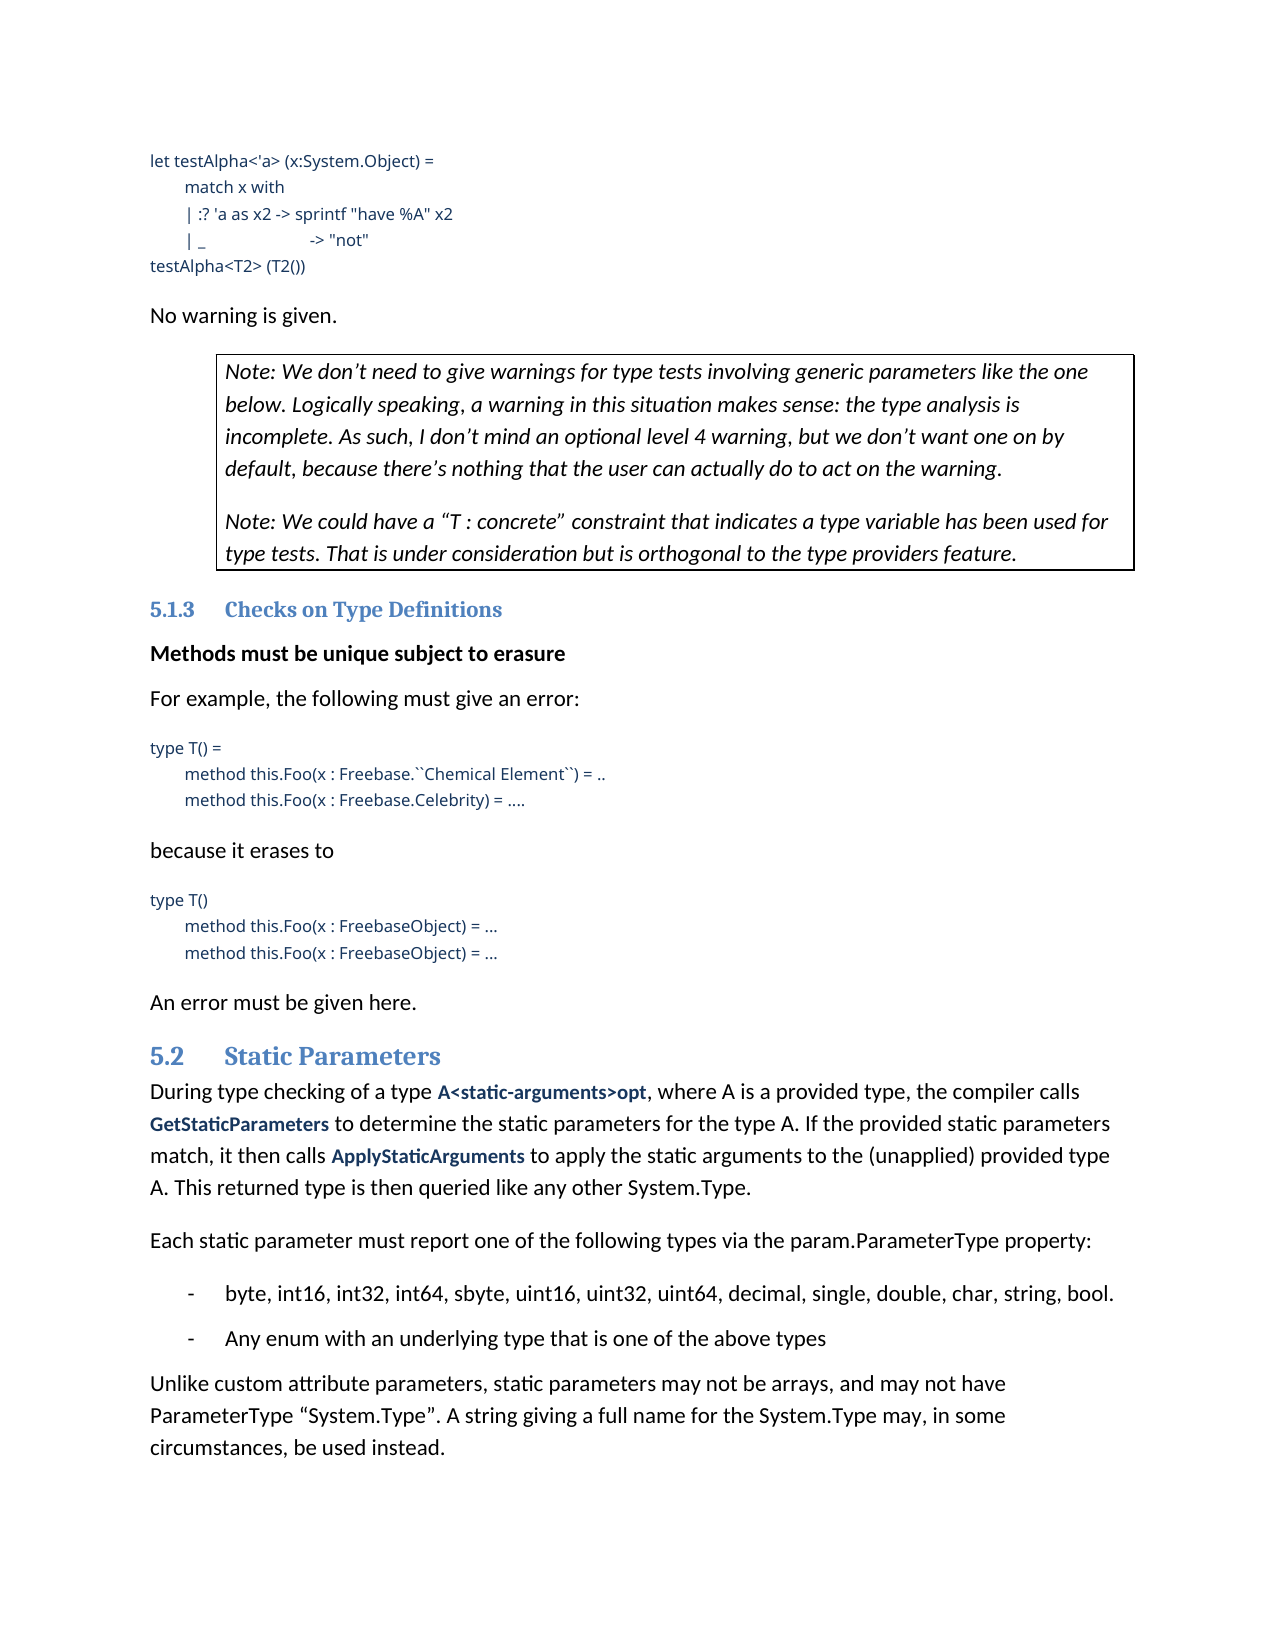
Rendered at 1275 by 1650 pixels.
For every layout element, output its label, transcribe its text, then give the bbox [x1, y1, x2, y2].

text Each static parameter must report one of the following types via the param.ParameterType property: [150, 1227, 1125, 1254]
text During type checking of a type A<static-arguments>opt, where A is a provided type, the compiler calls GetStaticParameters to determine the static parameters for the type A. If the provided static parameters match, it then calls ApplyStaticArguments to apply the static arguments to the (unapplied) provided type A. This returned type is then queried like any other System.Type. [150, 1077, 1125, 1202]
text For example, the following must give an error: [150, 684, 1125, 712]
text Note: We could have a “T : concrete” constraint that indicates a type variable has been used for type tests. That is under consideration but is orthogonal to the type providers feature. [217, 504, 1133, 569]
text because it erases to [150, 836, 1125, 864]
text method this.Foo(x : FreebaseObject) = ... [150, 915, 1125, 938]
text method this.Foo(x : Freebase.``Chemical Element``) = .. [150, 763, 1125, 786]
text method this.Foo(x : FreebaseObject) = ... [150, 941, 1125, 964]
subtitle Static Parameters [150, 1041, 1125, 1072]
text | _ -> "not" [150, 228, 1125, 251]
list byte, int16, int32, int64, sbyte, uint16, uint32, uint64, decimal, single, double, char, string, bool. [187, 1279, 1125, 1308]
list Any enum with an underlying type that is one of the above types [187, 1324, 1125, 1352]
text No warning is given. [150, 301, 1125, 329]
text type T() = [150, 737, 1125, 759]
text Note: We don’t need to give warnings for type tests involving generic parameters like the one below. Logically speaking, a warning in this situation makes sense: the type analysis is incomplete. As such, I don’t mind an optional level 4 warning, but we don’t want one on by default, because there’s nothing that the user can actually do to act on the warning. [217, 355, 1133, 482]
subtitle Checks on Type Definitions [150, 596, 1125, 623]
text match x with [150, 176, 1125, 199]
text Unlike custom attribute parameters, static parameters may not be arrays, and may not have ParameterType “System.Type”. A string giving a full name for the System.Type may, in some circumstances, be used instead. [150, 1369, 1125, 1461]
text | :? 'a as x2 -> sprintf "have %A" x2 [150, 202, 1125, 225]
text testAlpha<T2> (T2()) [150, 254, 1125, 277]
text let testAlpha<'a> (x:System.Object) = [150, 150, 1125, 173]
subtitle Methods must be unique subject to erasure [150, 639, 1125, 667]
text method this.Foo(x : Freebase.Celebrity) = .... [150, 789, 1125, 812]
text type T() [150, 889, 1125, 912]
text An error must be given here. [150, 988, 1125, 1016]
